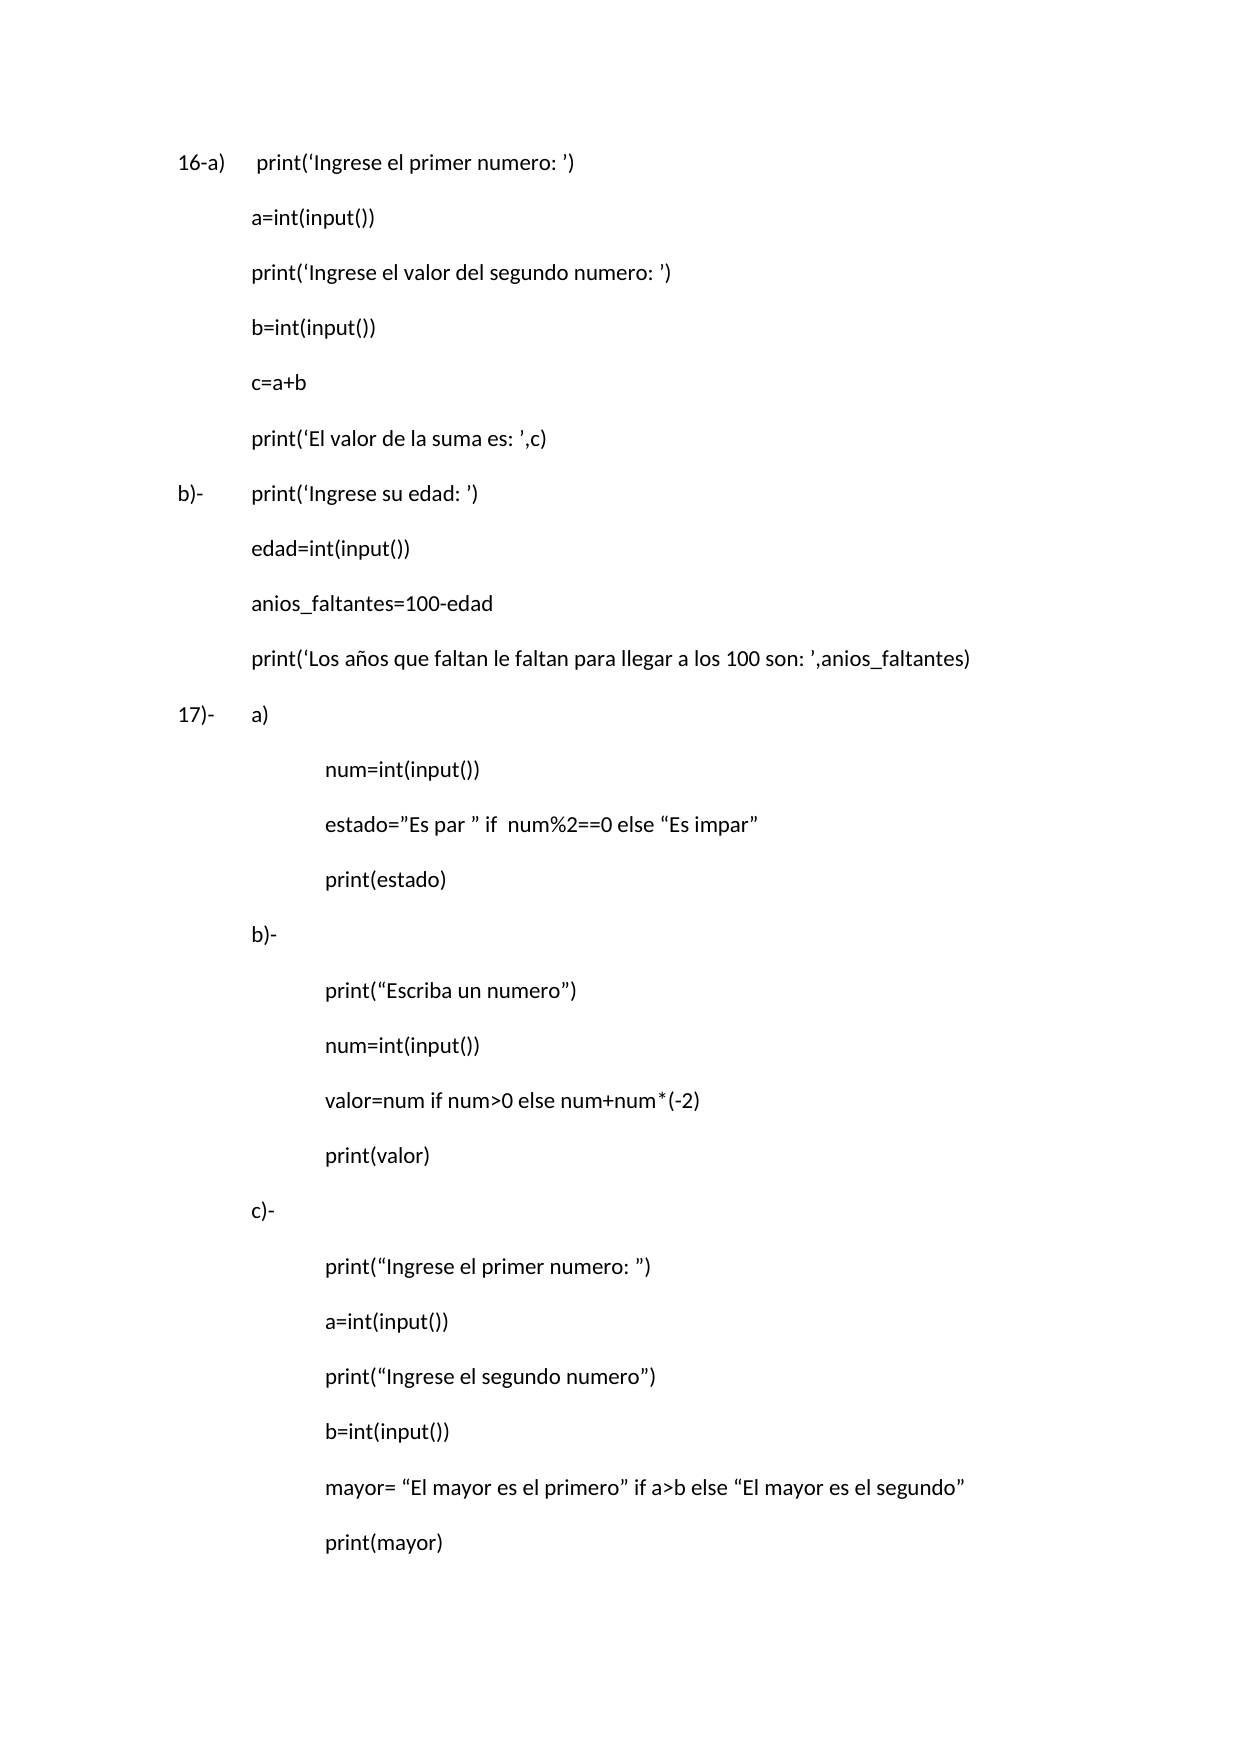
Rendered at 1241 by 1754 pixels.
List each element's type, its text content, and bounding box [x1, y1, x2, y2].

text b=int(input()) [177, 1417, 1063, 1445]
text c)- [177, 1197, 1063, 1224]
text b)- [177, 921, 1063, 948]
text a=int(input()) [177, 203, 1063, 231]
text b=int(input()) [177, 313, 1063, 341]
text 16-a) print(‘Ingrese el primer numero: ’) [177, 148, 1063, 176]
text 17)- a) [177, 700, 1063, 728]
text anios_faltantes=100-edad [177, 589, 1063, 617]
text mayor= “El mayor es el primero” if a>b else “El mayor es el segundo” [177, 1473, 1063, 1501]
text num=int(input()) [177, 1031, 1063, 1059]
text print(“Escriba un numero”) [177, 976, 1063, 1004]
text num=int(input()) [177, 755, 1063, 783]
text print(“Ingrese el primer numero: ”) [177, 1252, 1063, 1280]
text c=a+b [177, 368, 1063, 396]
text print(mayor) [177, 1528, 1063, 1556]
text print(‘El valor de la suma es: ’,c) [177, 424, 1063, 452]
text print(‘Los años que faltan le faltan para llegar a los 100 son: ’,anios_faltantes) [177, 644, 1063, 672]
text print(‘Ingrese el valor del segundo numero: ’) [177, 258, 1063, 286]
text print(“Ingrese el segundo numero”) [177, 1362, 1063, 1390]
text a=int(input()) [177, 1307, 1063, 1335]
text edad=int(input()) [177, 534, 1063, 562]
text valor=num if num>0 else num+num*(-2) [177, 1086, 1063, 1114]
text print(estado) [177, 865, 1063, 893]
text b)- print(‘Ingrese su edad: ’) [177, 479, 1063, 507]
text print(valor) [177, 1141, 1063, 1169]
text estado=”Es par ” if num%2==0 else “Es impar” [177, 810, 1063, 838]
